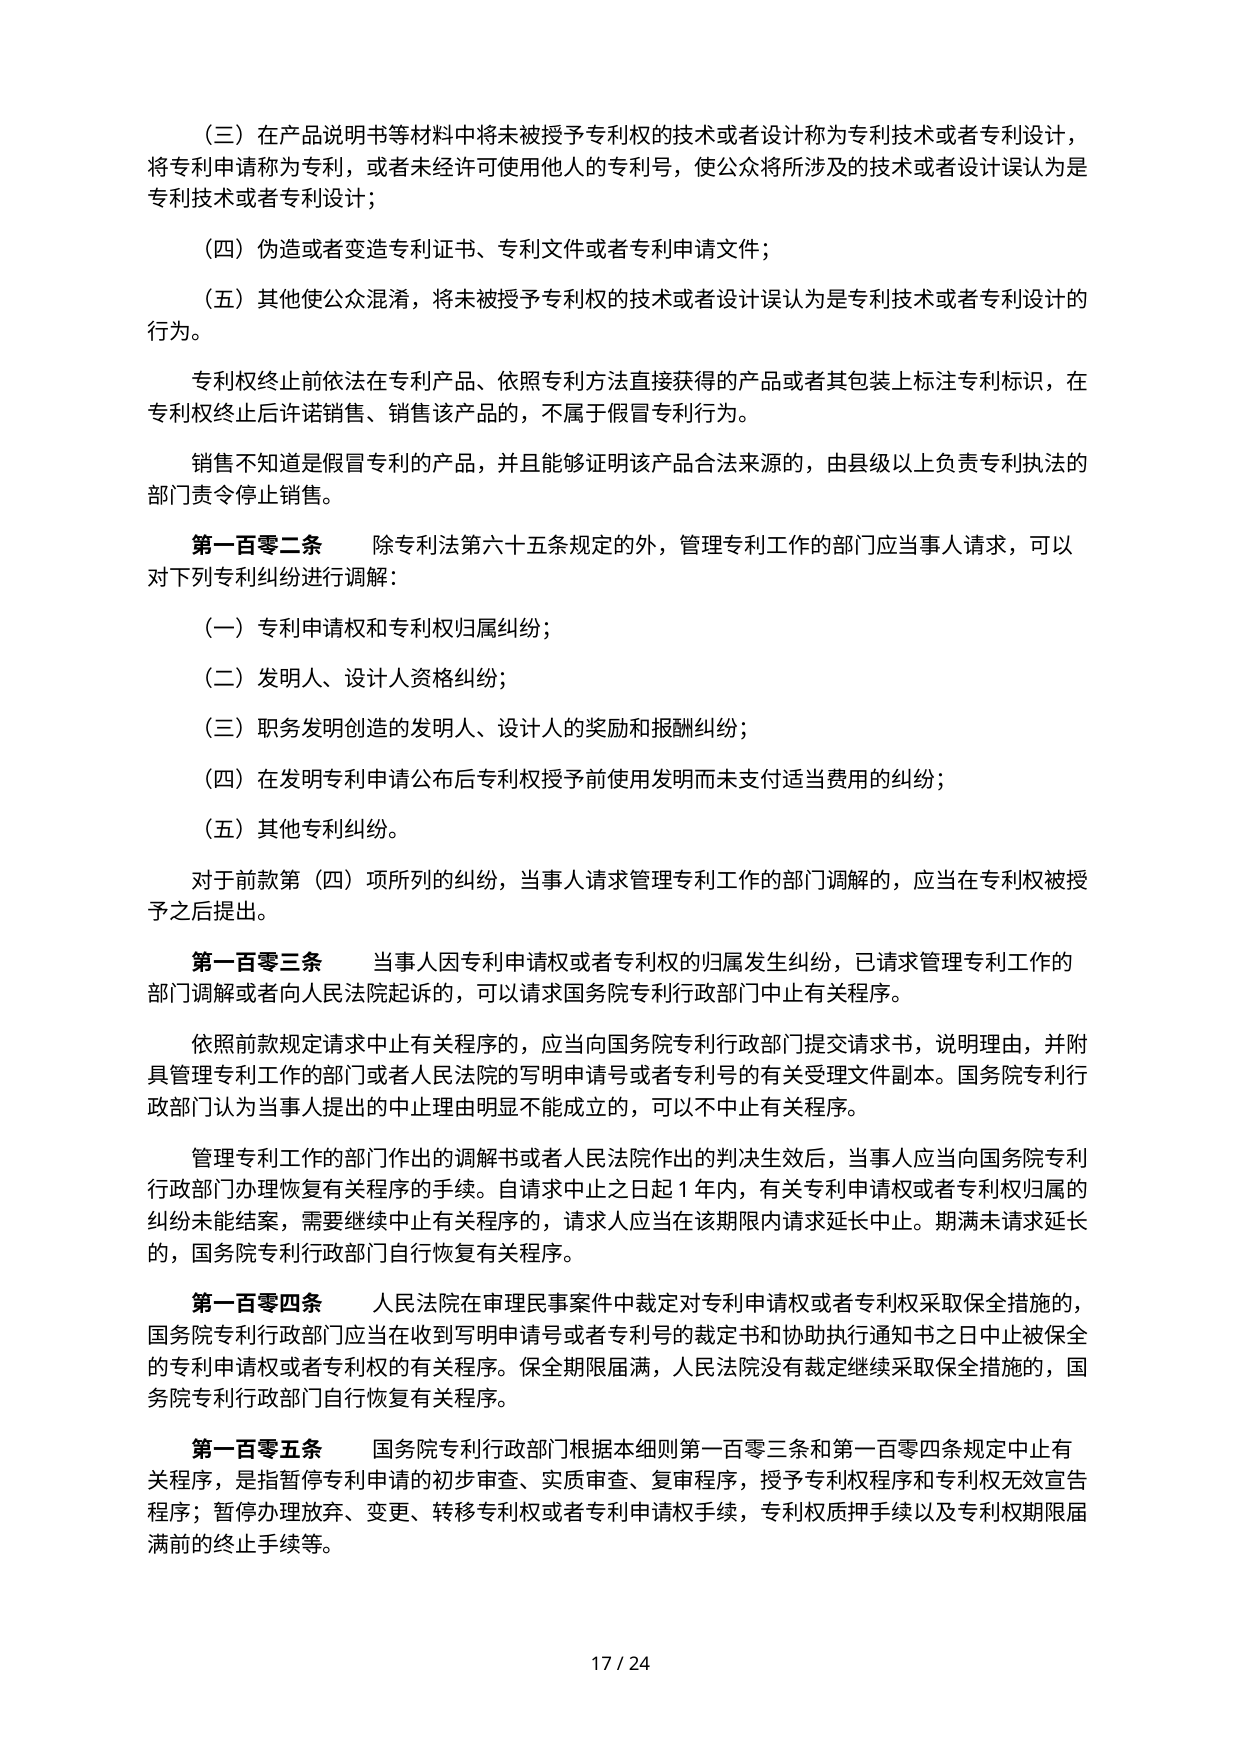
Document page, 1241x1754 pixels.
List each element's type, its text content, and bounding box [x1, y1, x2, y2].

text （二）发明人、设计人资格纠纷； [148, 661, 1092, 693]
text （五）其他专利纠纷。 [148, 812, 1092, 844]
text （三）在产品说明书等材料中将未被授予专利权的技术或者设计称为专利技术或者专利设计，将专利申请称为专利，或者未经许可使用他人的专利号，使公众将所涉及的技术或者设计误认为是专利技术或者专利设计； [148, 118, 1092, 213]
text 第一百零三条 当事人因专利申请权或者专利权的归属发生纠纷，已请求管理专利工作的部门调解或者向人民法院起诉的，可以请求国务院专利行政部门中止有关程序。 [148, 945, 1092, 1008]
text （一）专利申请权和专利权归属纠纷； [148, 611, 1092, 642]
text （五）其他使公众混淆，将未被授予专利权的技术或者设计误认为是专利技术或者专利设计的行为。 [148, 282, 1092, 346]
text 管理专利工作的部门作出的调解书或者人民法院作出的判决生效后，当事人应当向国务院专利行政部门办理恢复有关程序的手续。自请求中止之日起1年内，有关专利申请权或者专利权归属的纠纷未能结案，需要继续中止有关程序的，请求人应当在该期限内请求延长中止。期满未请求延长的，国务院专利行政部门自行恢复有关程序。 [148, 1141, 1092, 1267]
text （四）伪造或者变造专利证书、专利文件或者专利申请文件； [148, 232, 1092, 263]
text 销售不知道是假冒专利的产品，并且能够证明该产品合法来源的，由县级以上负责专利执法的部门责令停止销售。 [148, 446, 1092, 510]
text 第一百零四条 人民法院在审理民事案件中裁定对专利申请权或者专利权采取保全措施的，国务院专利行政部门应当在收到写明申请号或者专利号的裁定书和协助执行通知书之日中止被保全的专利申请权或者专利权的有关程序。保全期限届满，人民法院没有裁定继续采取保全措施的，国务院专利行政部门自行恢复有关程序。 [148, 1286, 1092, 1413]
text （三）职务发明创造的发明人、设计人的奖励和报酬纠纷； [148, 711, 1092, 743]
text 专利权终止前依法在专利产品、依照专利方法直接获得的产品或者其包装上标注专利标识，在专利权终止后许诺销售、销售该产品的，不属于假冒专利行为。 [148, 364, 1092, 428]
text （四）在发明专利申请公布后专利权授予前使用发明而未支付适当费用的纠纷； [148, 762, 1092, 793]
text 第一百零二条 除专利法第六十五条规定的外，管理专利工作的部门应当事人请求，可以对下列专利纠纷进行调解： [148, 528, 1092, 592]
text 第一百零五条 国务院专利行政部门根据本细则第一百零三条和第一百零四条规定中止有关程序，是指暂停专利申请的初步审查、实质审查、复审程序，授予专利权程序和专利权无效宣告程序；暂停办理放弃、变更、转移专利权或者专利申请权手续，专利权质押手续以及专利权期限届满前的终止手续等。 [148, 1432, 1092, 1558]
text 依照前款规定请求中止有关程序的，应当向国务院专利行政部门提交请求书，说明理由，并附具管理专利工作的部门或者人民法院的写明申请号或者专利号的有关受理文件副本。国务院专利行政部门认为当事人提出的中止理由明显不能成立的，可以不中止有关程序。 [148, 1027, 1092, 1122]
text 对于前款第（四）项所列的纠纷，当事人请求管理专利工作的部门调解的，应当在专利权被授予之后提出。 [148, 863, 1092, 926]
